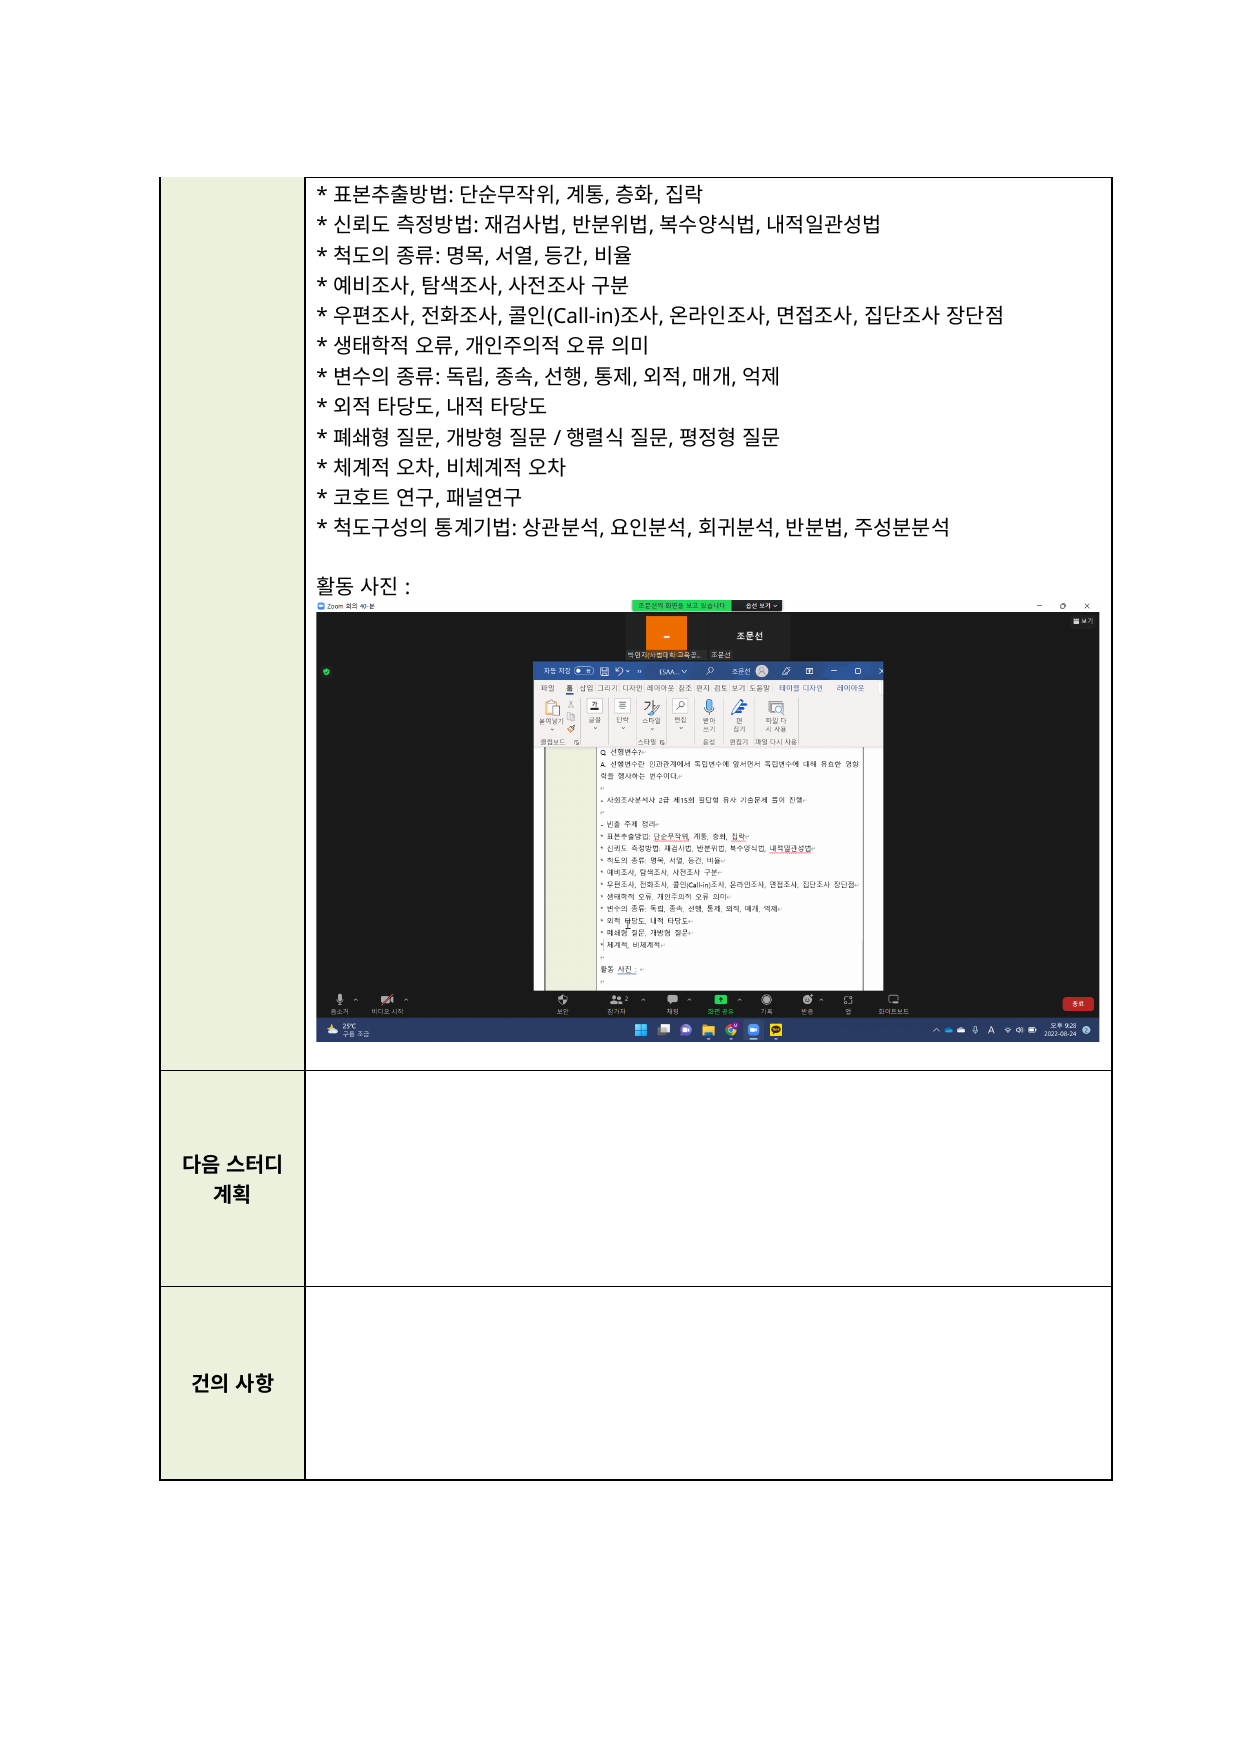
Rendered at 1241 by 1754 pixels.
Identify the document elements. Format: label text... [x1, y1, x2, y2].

picture [316, 600, 1100, 1042]
table_cell 다음 스터디 계획 [161, 1071, 304, 1286]
table_cell 건의 사항 [161, 1287, 304, 1479]
table_cell [306, 1287, 1111, 1479]
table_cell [306, 178, 1111, 1070]
table_cell [306, 1071, 1111, 1286]
